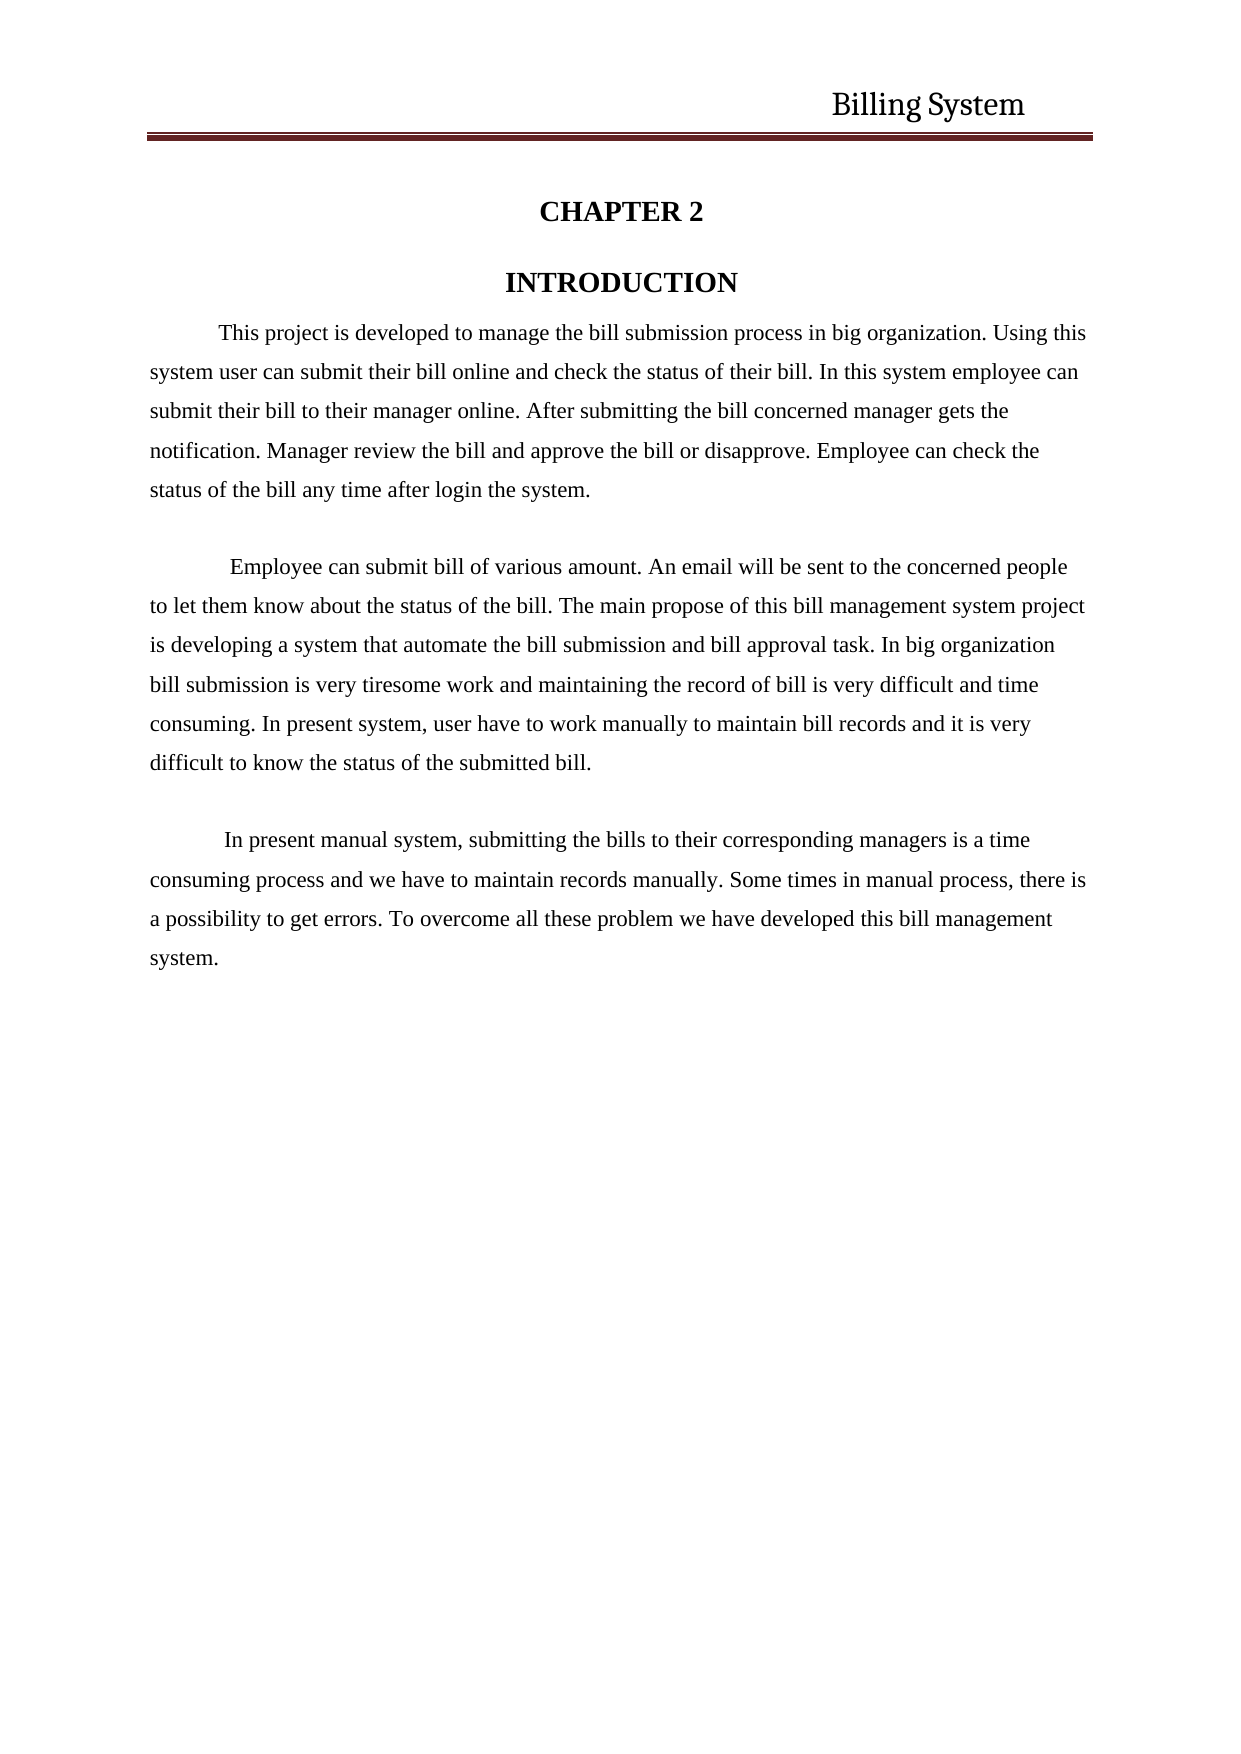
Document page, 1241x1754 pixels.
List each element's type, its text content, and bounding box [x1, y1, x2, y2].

subtitle INTRODUCTION [153, 265, 1089, 298]
text In present manual system, submitting the bills to their corresponding managers is a time consuming process and we have to maintain records manually. Some times in manual process, there is a possibility to get errors. To overcome all these problem we have developed this bill management system. [149, 826, 1090, 970]
text CHAPTER 2 [153, 194, 1089, 228]
text This project is developed to manage the bill submission process in big organization. Using this system user can submit their bill online and check the status of their bill. In this system employee can submit their bill to their manager online. After submitting the bill concerned manager gets the notification. Manager review the bill and approve the bill or disapprove. Employee can check the status of the bill any time after login the system. [149, 319, 1090, 502]
text Employee can submit bill of various amount. An email will be sent to the concerned people to let them know about the status of the bill. The main propose of this bill management system project is developing a system that automate the bill submission and bill approval task. In big organization bill submission is very tiresome work and maintaining the record of bill is very difficult and time consuming. In present system, user have to work manually to maintain bill records and it is very difficult to know the status of the submitted bill. [149, 553, 1090, 775]
